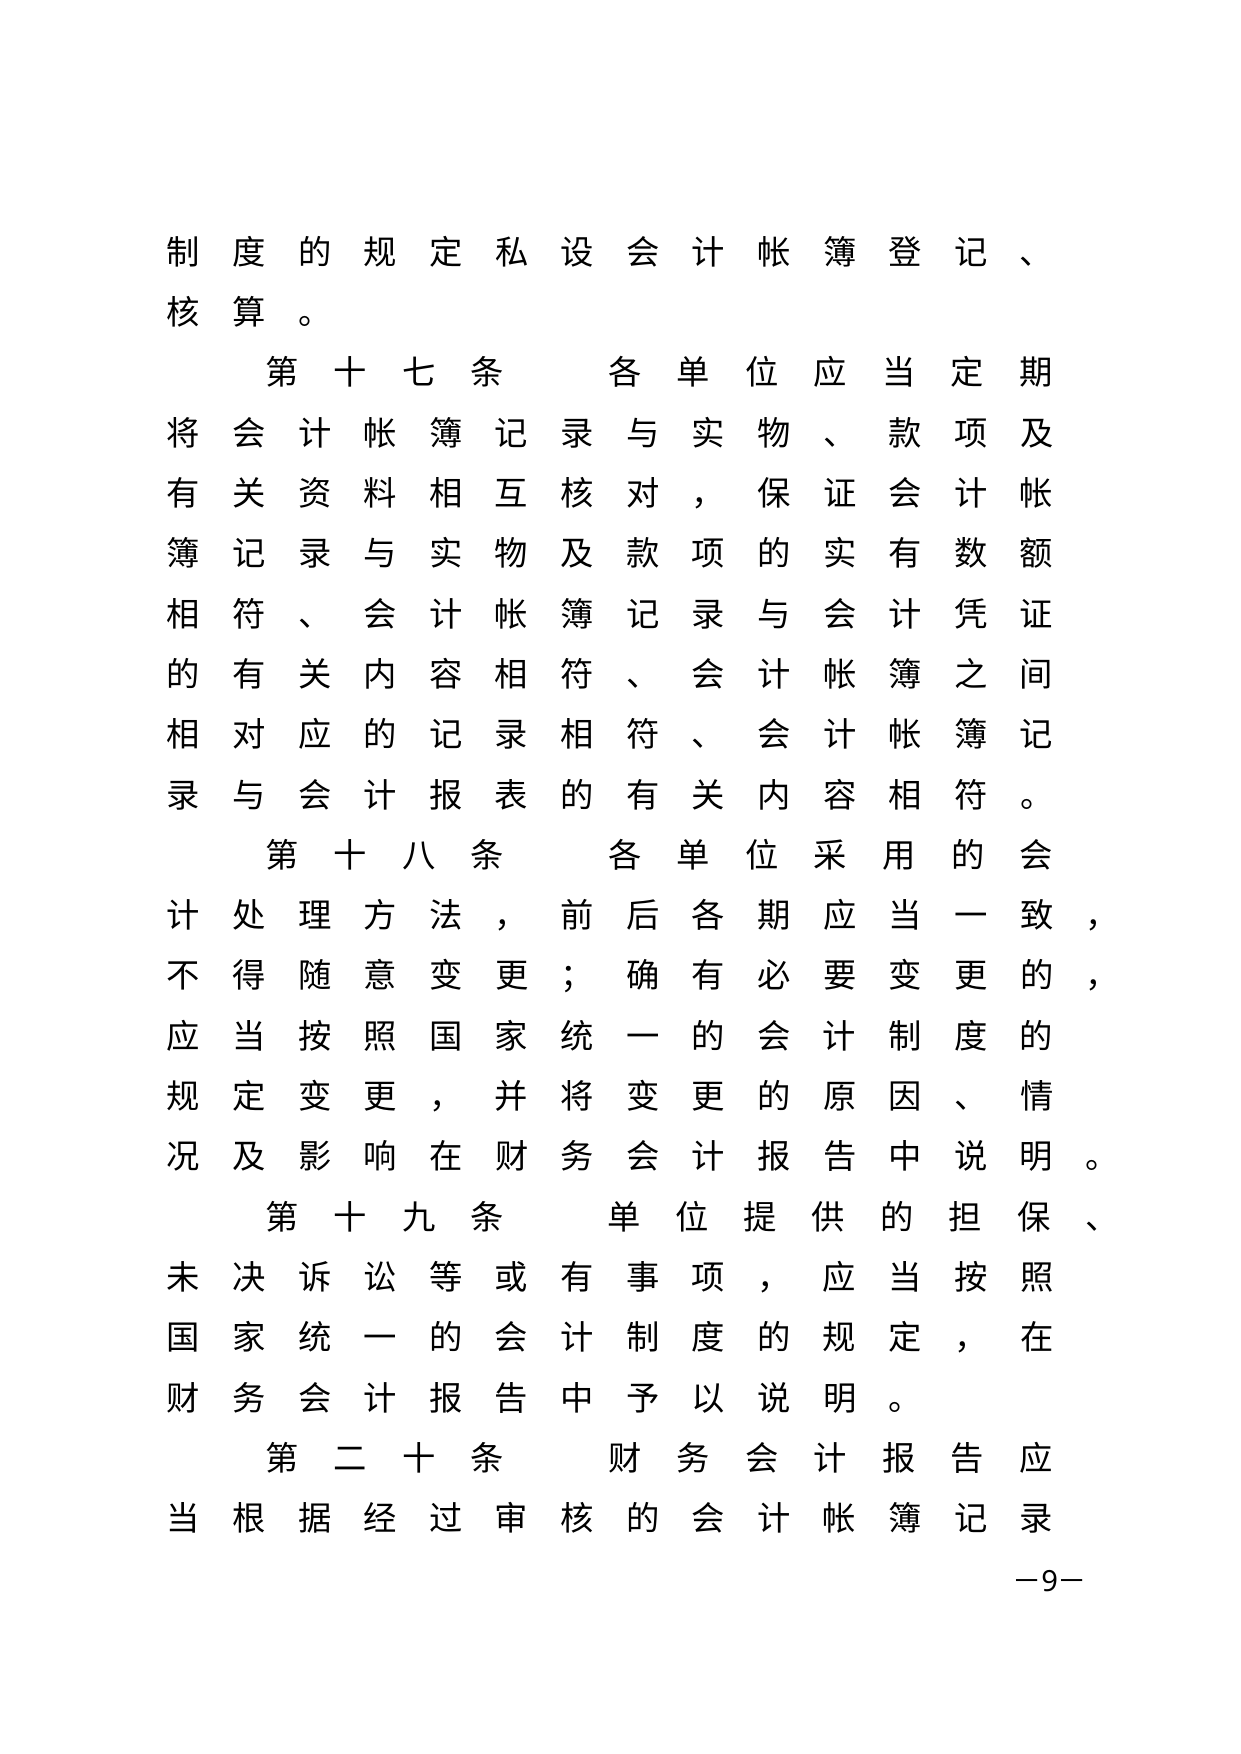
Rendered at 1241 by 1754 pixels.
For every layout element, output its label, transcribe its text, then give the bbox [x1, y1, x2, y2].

text 第十六条 各单位发生的各项经济业务事项应当在依法设置的会计帐簿上统一登记、核算，不得违反本法和国家统一的会计制度的规定私设会计帐簿登记、核算。 [167, 219, 1085, 340]
text 第十九条 单位提供的担保、未决诉讼等或有事项，应当按照国家统一的会计制度的规定，在财务会计报告中予以说明。 [167, 1184, 1085, 1426]
text 第十八条 各单位采用的会计处理方法，前后各期应当一致，不得随意变更；确有必要变更的，应当按照国家统一的会计制度的规定变更，并将变更的原因、情况及影响在财务会计报告中说明。 [167, 823, 1085, 1184]
text 第二十条 财务会计报告应当根据经过审核的会计帐簿记录和有关资料编制，并符合本法和国家统一的会计制度关于财务会计报告的编制要求、提供对象和提供期限的规定；其他法律、行政法规另有规定的，从其规定。 [167, 1426, 1085, 1546]
text 第十七条 各单位应当定期将会计帐簿记录与实物、款项及有关资料相互核对，保证会计帐簿记录与实物及款项的实有数额相符、会计帐簿记录与会计凭证的有关内容相符、会计帐簿之间相对应的记录相符、会计帐簿记录与会计报表的有关内容相符。 [167, 340, 1085, 823]
